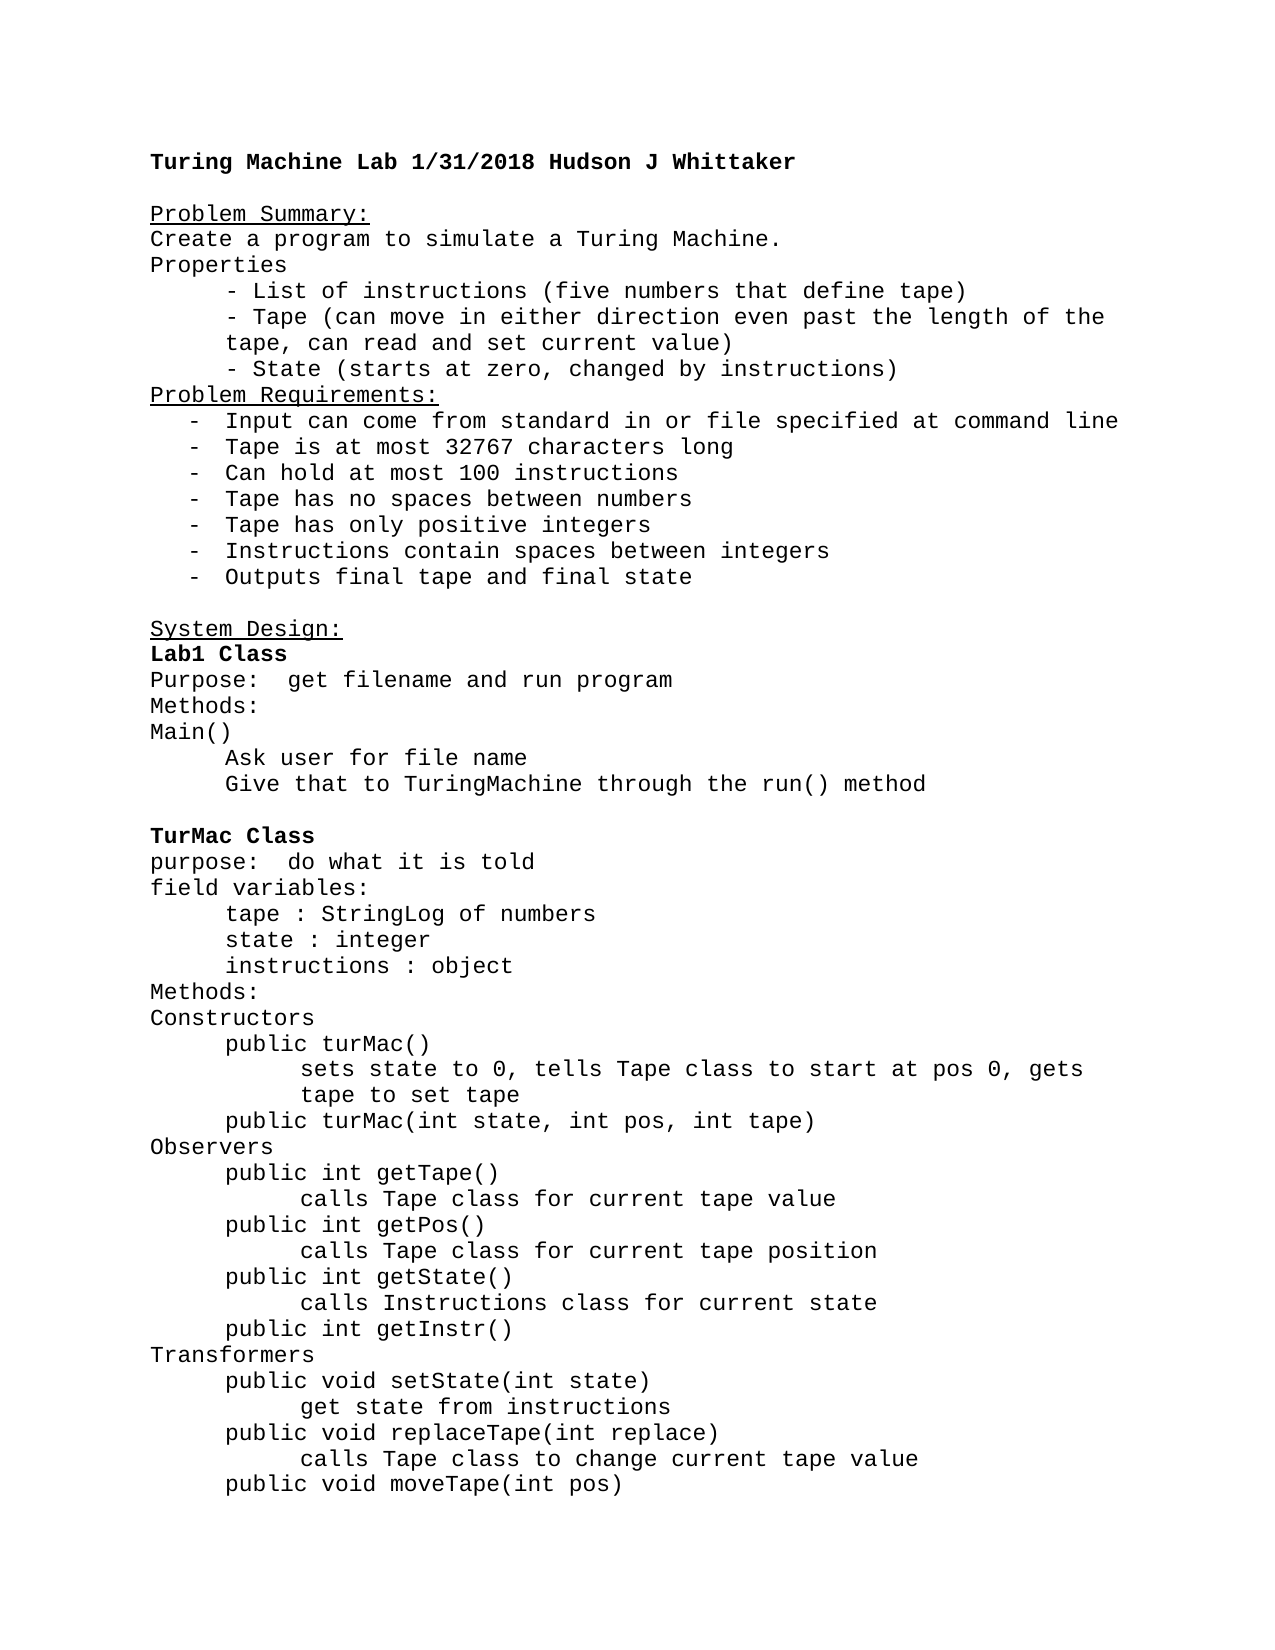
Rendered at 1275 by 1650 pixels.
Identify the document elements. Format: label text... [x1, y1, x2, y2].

text public void moveTape(int pos) [150, 1473, 1125, 1499]
text state : integer [150, 928, 1125, 954]
text System Design: [150, 617, 1125, 643]
text - List of instructions (five numbers that define tape) [150, 280, 1125, 306]
list Tape is at most 32767 characters long [187, 435, 1125, 461]
text public int getTape() [150, 1162, 1125, 1187]
text calls Tape class to change current tape value [150, 1447, 1125, 1473]
text tape : StringLog of numbers [150, 902, 1125, 928]
text public int getPos() [150, 1213, 1125, 1239]
text get state from instructions [150, 1395, 1125, 1421]
text public turMac() [150, 1032, 1125, 1058]
list Instructions contain spaces between integers [187, 539, 1125, 565]
text Give that to TuringMachine through the run() method [150, 772, 1125, 798]
text Main() [150, 721, 1125, 747]
text - State (starts at zero, changed by instructions) [225, 357, 1125, 383]
text Turing Machine Lab 1/31/2018 Hudson J Whittaker [150, 150, 1125, 176]
text public turMac(int state, int pos, int tape) [150, 1110, 1125, 1136]
text Problem Requirements: [150, 383, 1125, 409]
text Methods: [150, 980, 1125, 1006]
text instructions : object [150, 954, 1125, 980]
text public void setState(int state) [150, 1369, 1125, 1395]
text Properties [150, 254, 1125, 280]
text TurMac Class [150, 824, 1125, 850]
text purpose: do what it is told [150, 850, 1125, 876]
text Observers [150, 1136, 1125, 1162]
text public int getInstr() [150, 1317, 1125, 1343]
text public void replaceTape(int replace) [150, 1421, 1125, 1447]
text sets state to 0, tells Tape class to start at pos 0, gets tape to set tape [300, 1058, 1125, 1110]
text public int getState() [150, 1265, 1125, 1291]
text Lab1 Class [150, 643, 1125, 669]
text Create a program to simulate a Turing Machine. [150, 228, 1125, 254]
text Transformers [150, 1343, 1125, 1369]
text Purpose: get filename and run program [150, 669, 1125, 695]
text calls Tape class for current tape value [150, 1187, 1125, 1213]
text calls Tape class for current tape position [150, 1239, 1125, 1265]
text Ask user for file name [150, 747, 1125, 772]
text field variables: [150, 876, 1125, 902]
text Methods: [150, 695, 1125, 721]
text calls Instructions class for current state [150, 1291, 1125, 1317]
list Tape has only positive integers [187, 513, 1125, 539]
text - Tape (can move in either direction even past the length of the tape, can read and set current value) [225, 306, 1125, 357]
list Can hold at most 100 instructions [187, 461, 1125, 487]
text Constructors [150, 1006, 1125, 1032]
list Tape has no spaces between numbers [187, 487, 1125, 513]
list Input can come from standard in or file specified at command line [187, 409, 1125, 435]
list Outputs final tape and final state [187, 565, 1125, 591]
text Problem Summary: [150, 202, 1125, 228]
